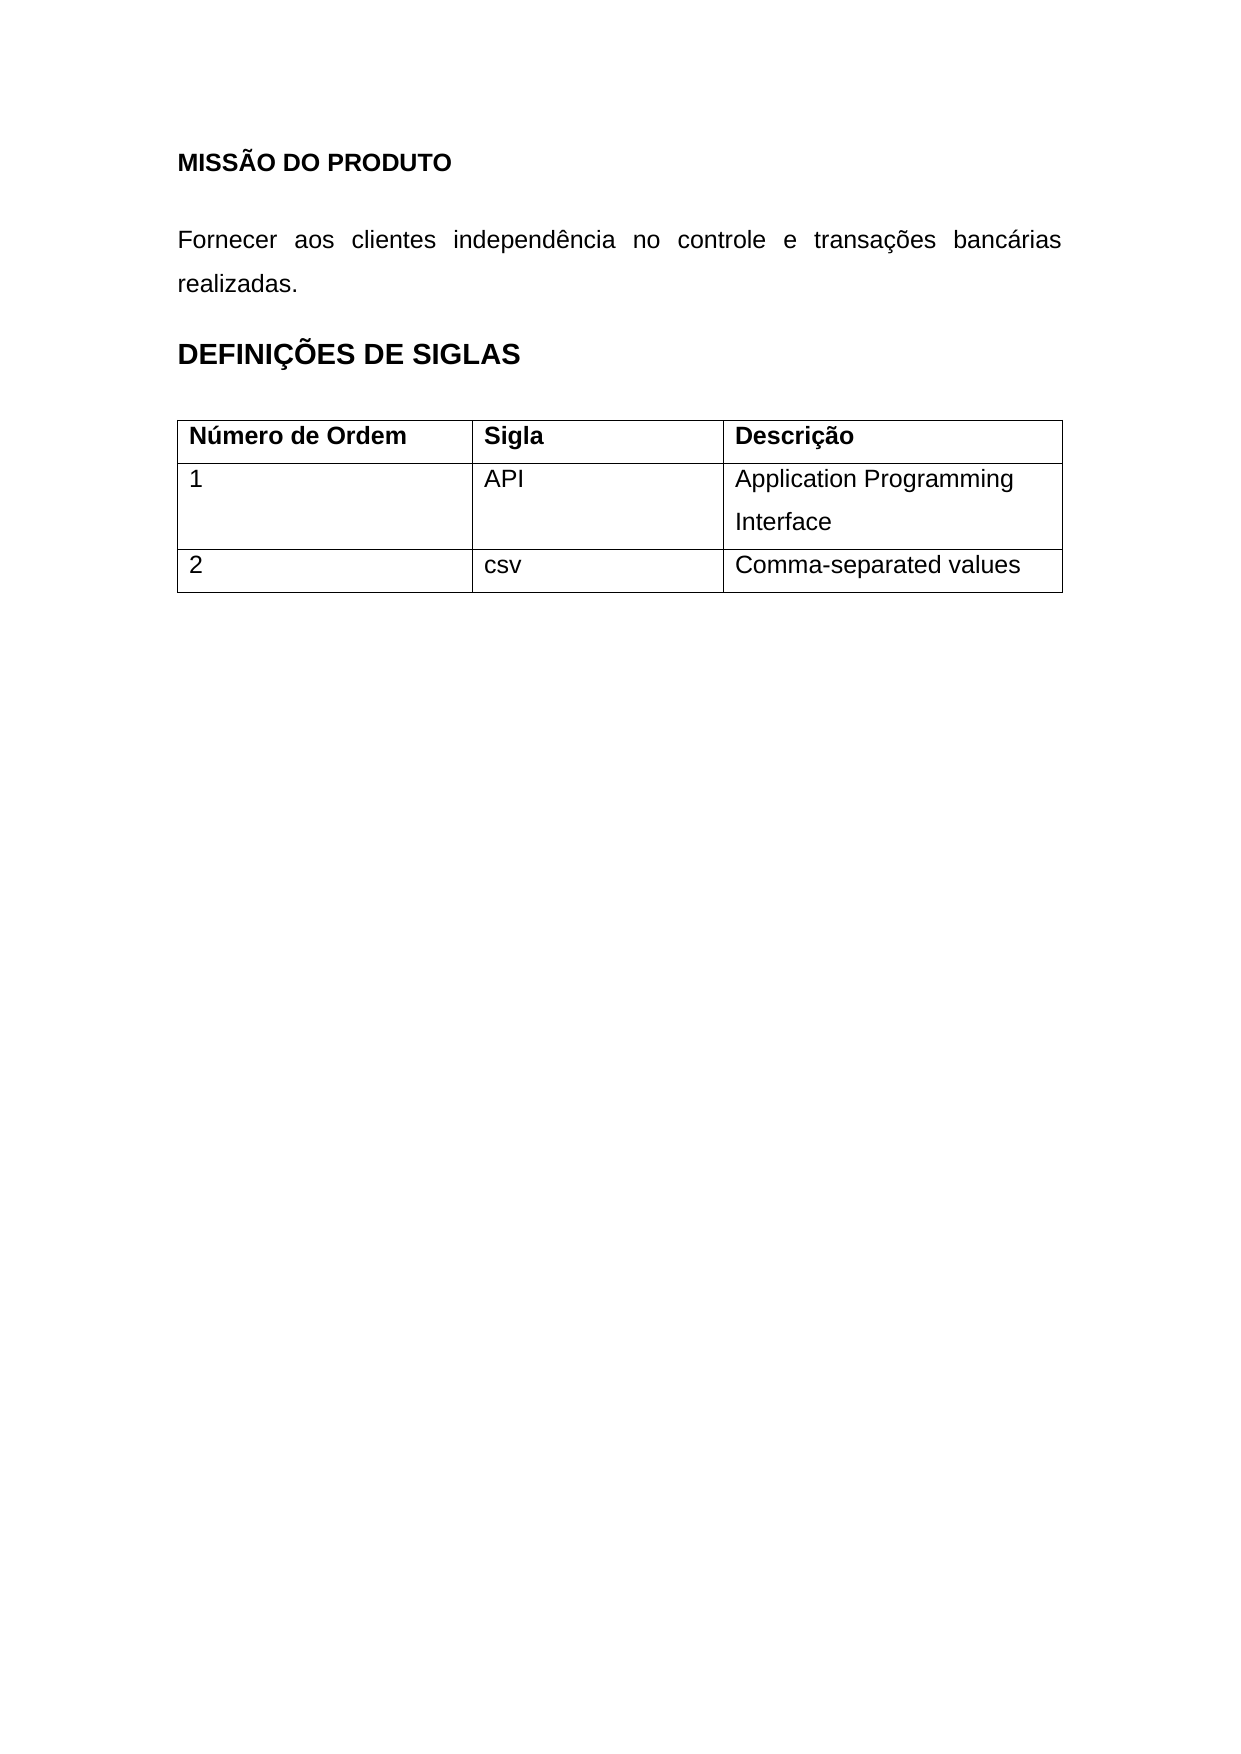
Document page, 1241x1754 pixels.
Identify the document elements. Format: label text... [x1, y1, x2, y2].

subtitle MISSÃO DO PRODUTO [177, 148, 1063, 176]
table_cell 1 [178, 464, 472, 549]
table_cell 2 [178, 550, 472, 592]
table_header Número de Ordem [178, 421, 472, 463]
table_header Sigla [473, 421, 723, 463]
text Fornecer aos clientes independência no controle e transações bancárias realizadas. [177, 226, 1063, 297]
table_header Descrição [724, 421, 1062, 463]
table_cell csv [473, 550, 723, 592]
table_cell API [473, 464, 723, 549]
table_cell Application Programming Interface [724, 464, 1062, 549]
subtitle DEFINIÇÕES DE SIGLAS [177, 337, 1063, 370]
table_cell Comma-separated values [724, 550, 1062, 592]
